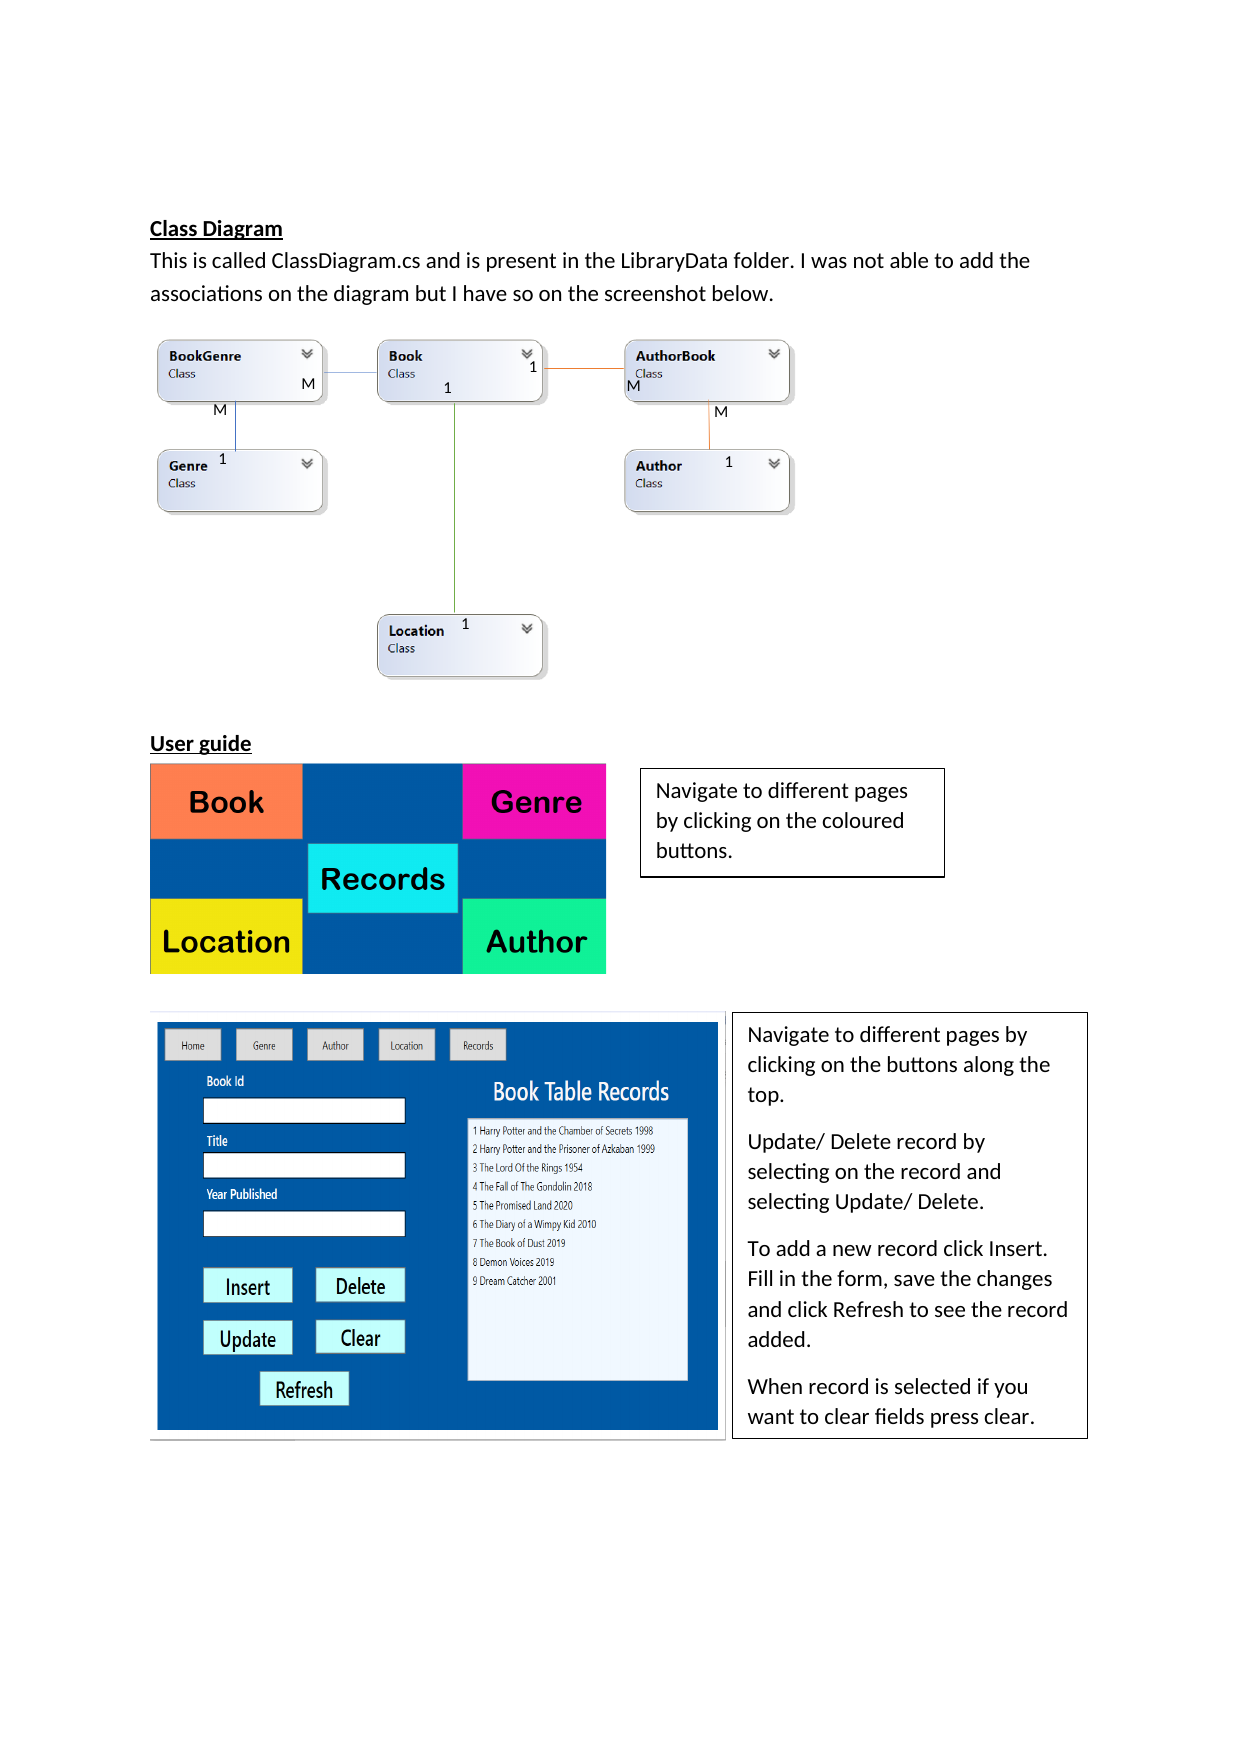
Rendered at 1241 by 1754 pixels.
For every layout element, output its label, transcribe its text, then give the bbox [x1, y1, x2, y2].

text User guide [150, 729, 1090, 757]
text This is called ClassDiagram.cs and is present in the LibraryData folder. I was not able to add the associations on the diagram but I have so on the screenshot below. [150, 247, 1090, 307]
picture [150, 1011, 726, 1441]
text Class Diagram [150, 214, 1090, 242]
picture [150, 311, 802, 693]
picture [150, 761, 607, 975]
